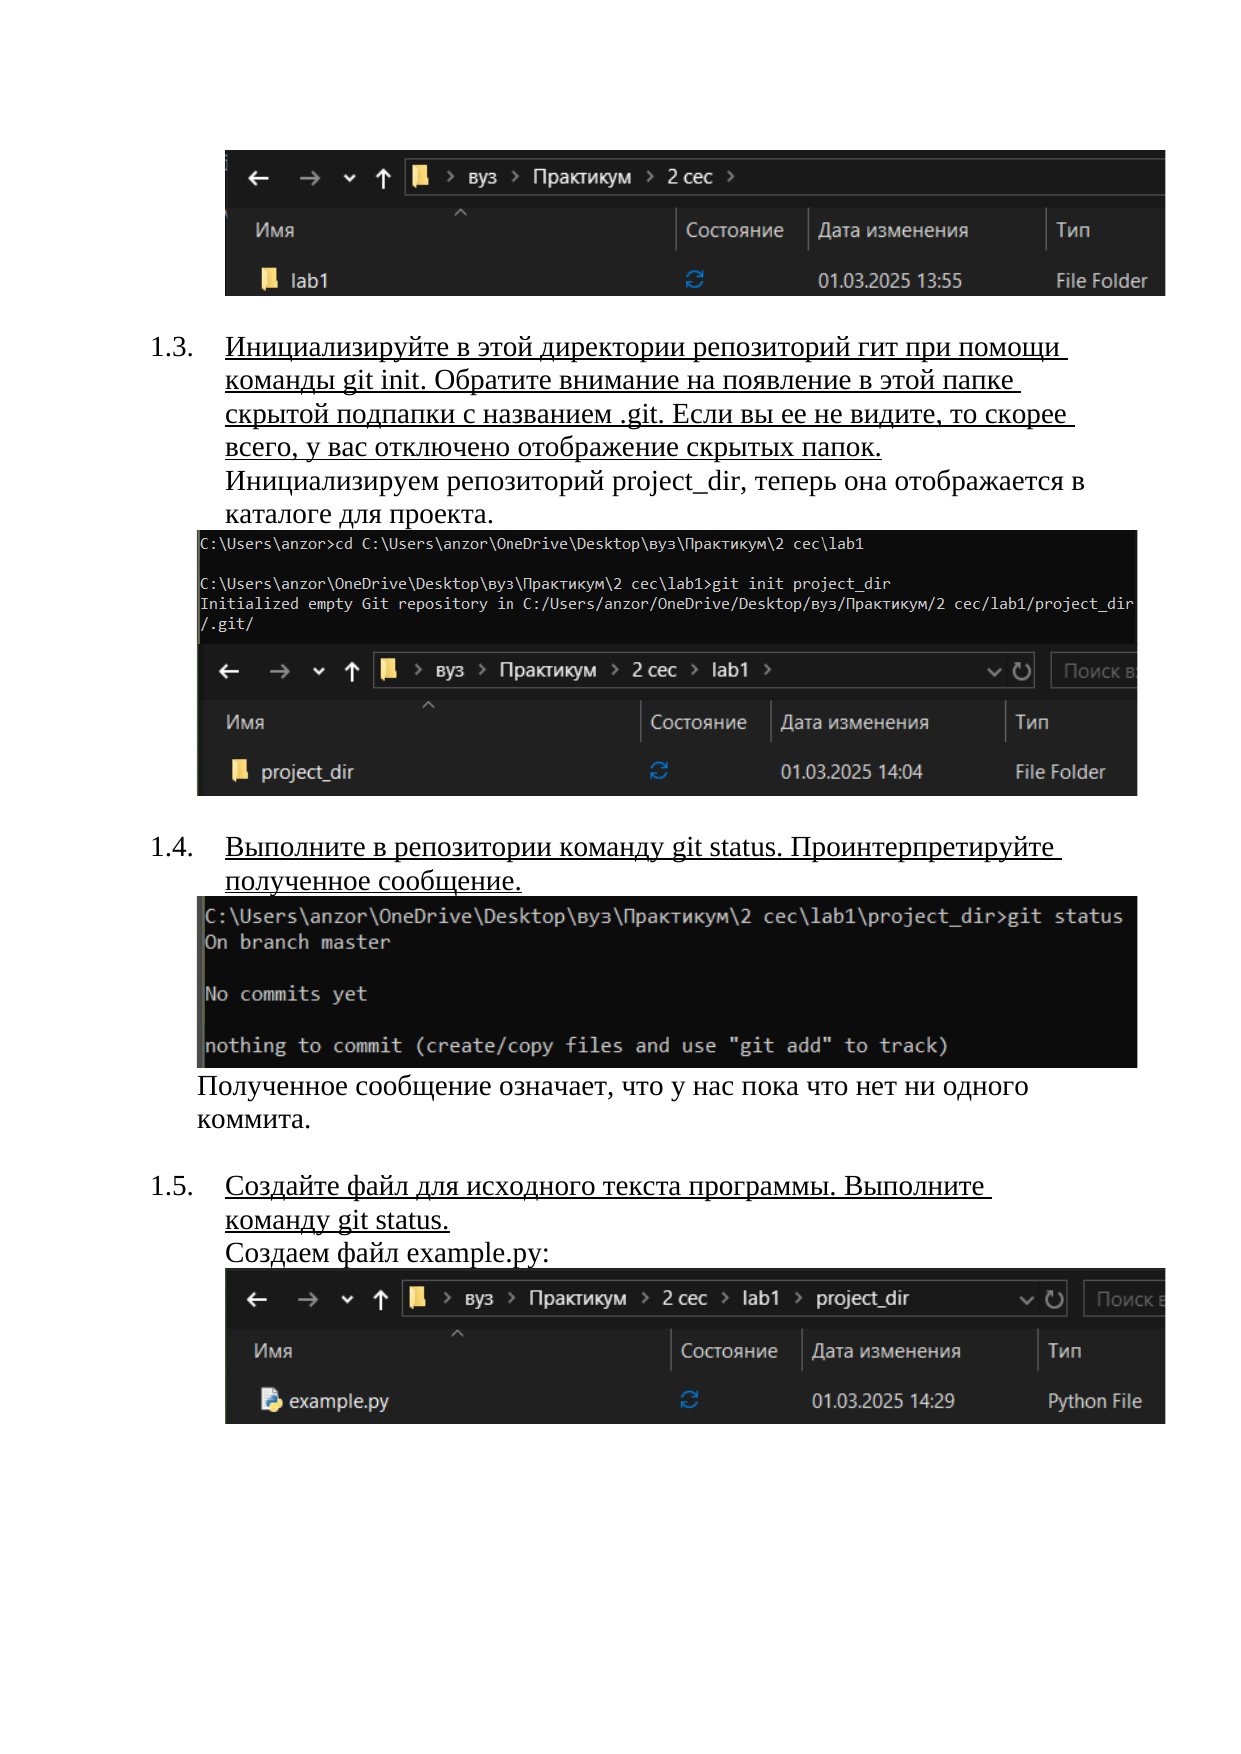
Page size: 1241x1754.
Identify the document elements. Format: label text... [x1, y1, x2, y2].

picture [196, 530, 1138, 796]
list Создайте файл для исходного текста программы. Выполните команду git status. [150, 1168, 1090, 1235]
picture [196, 896, 1138, 1068]
list Инициализируем репозиторий project_dir, теперь она отображается в каталоге для проекта. [225, 463, 1090, 530]
picture [225, 150, 1166, 296]
list Полученное сообщение означает, что у нас пока что нет ни одного коммита. [197, 1068, 1090, 1135]
list Выполните в репозитории команду git status. Проинтерпретируйте полученное сообщение. [150, 829, 1090, 896]
list Инициализируйте в этой директории репозиторий гит при помощи команды git init. Обратите внимание на появление в этой папке скрытой подпапки с названием .git. Если вы ее не видите, то скорее всего, у вас отключено отображение скрытых папок. [150, 329, 1090, 463]
picture [225, 1268, 1166, 1424]
list Создаем файл example.py: [225, 1235, 1090, 1268]
